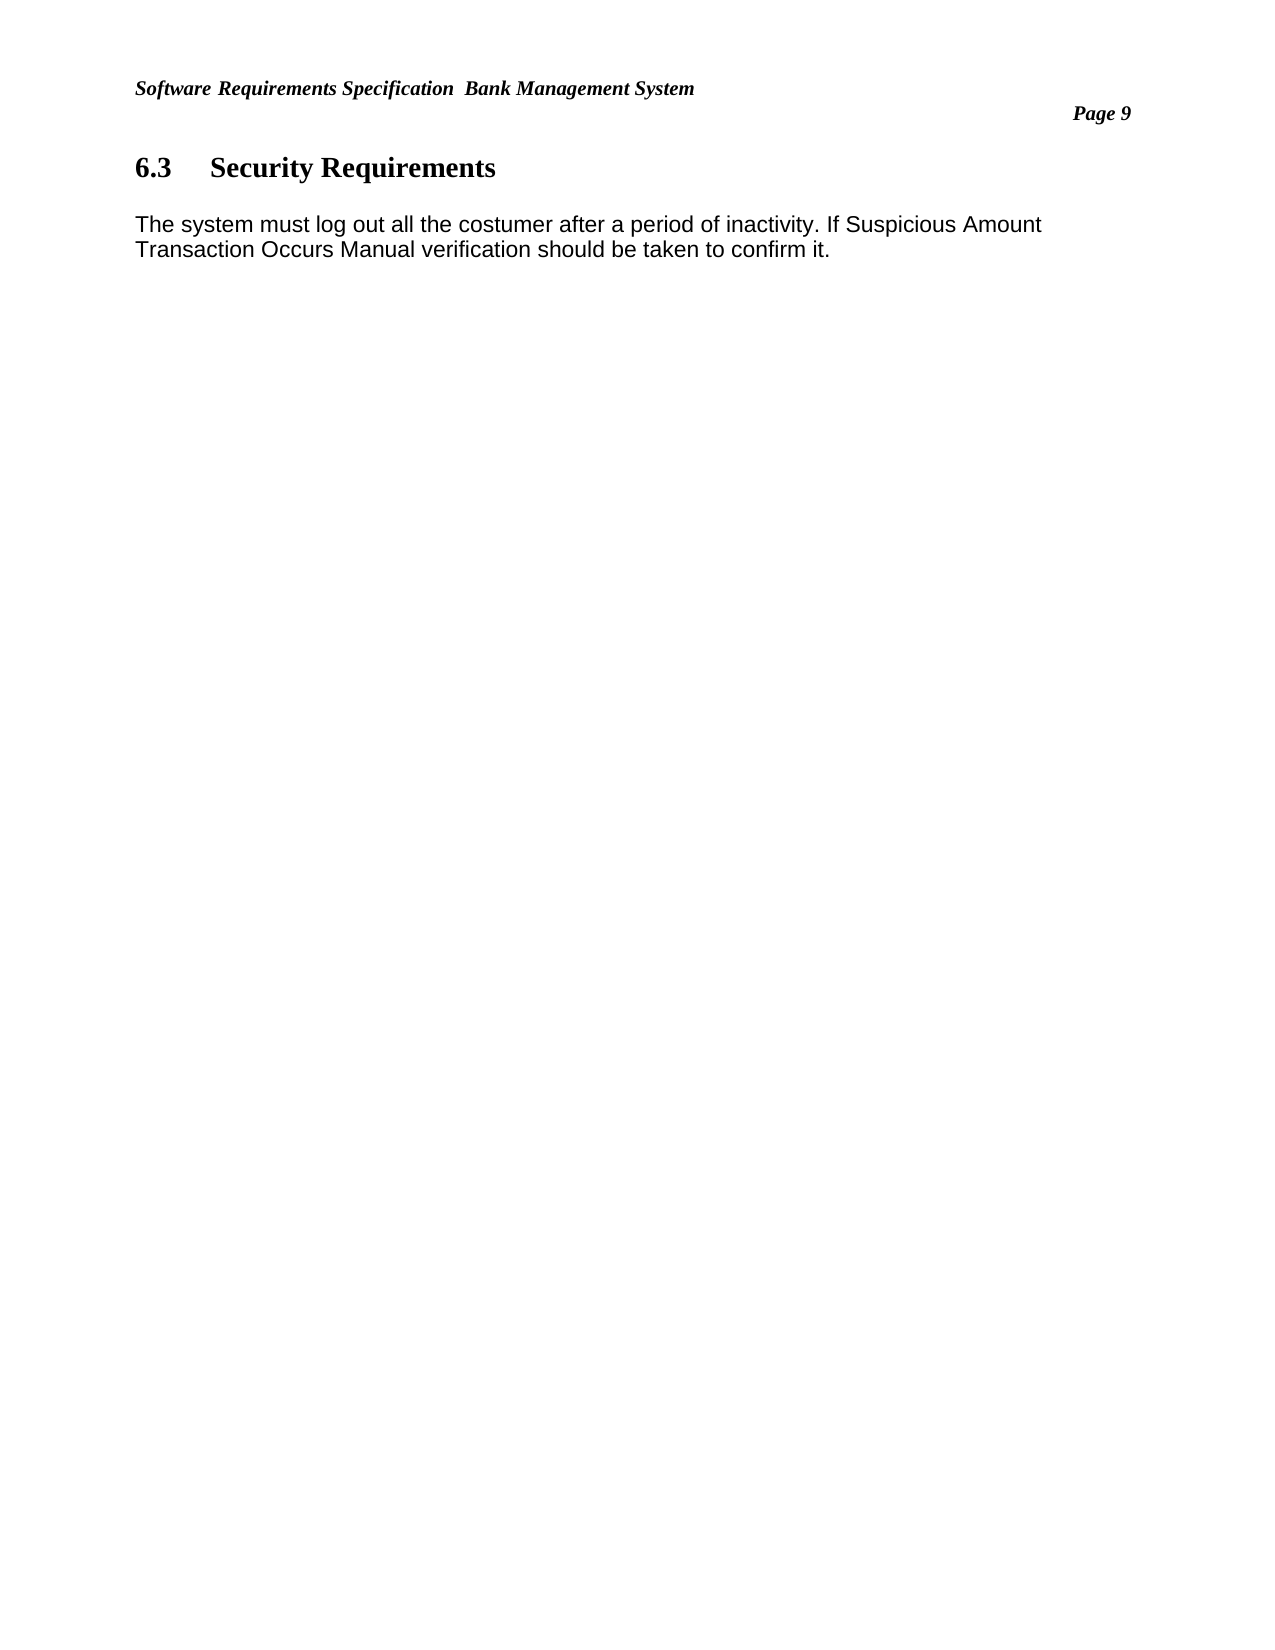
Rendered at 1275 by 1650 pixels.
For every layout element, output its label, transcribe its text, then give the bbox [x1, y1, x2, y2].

subtitle Security Requirements [135, 150, 1140, 183]
text The system must log out all the costumer after a period of inactivity. If Suspicious Amount Transaction Occurs Manual verification should be taken to confirm it. [135, 213, 1140, 263]
